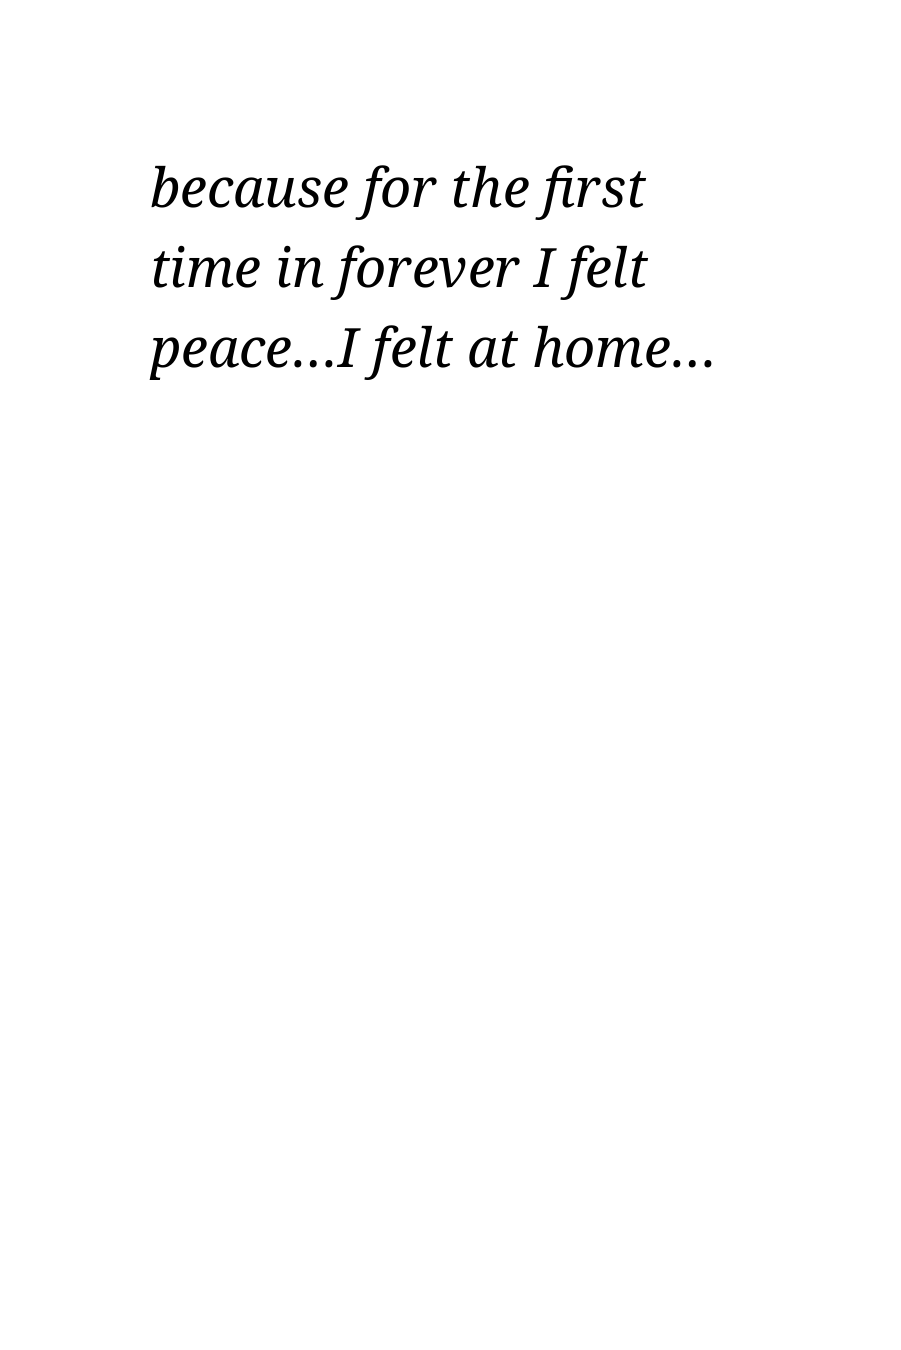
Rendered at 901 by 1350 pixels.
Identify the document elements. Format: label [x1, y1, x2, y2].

text [150, 150, 750, 383]
